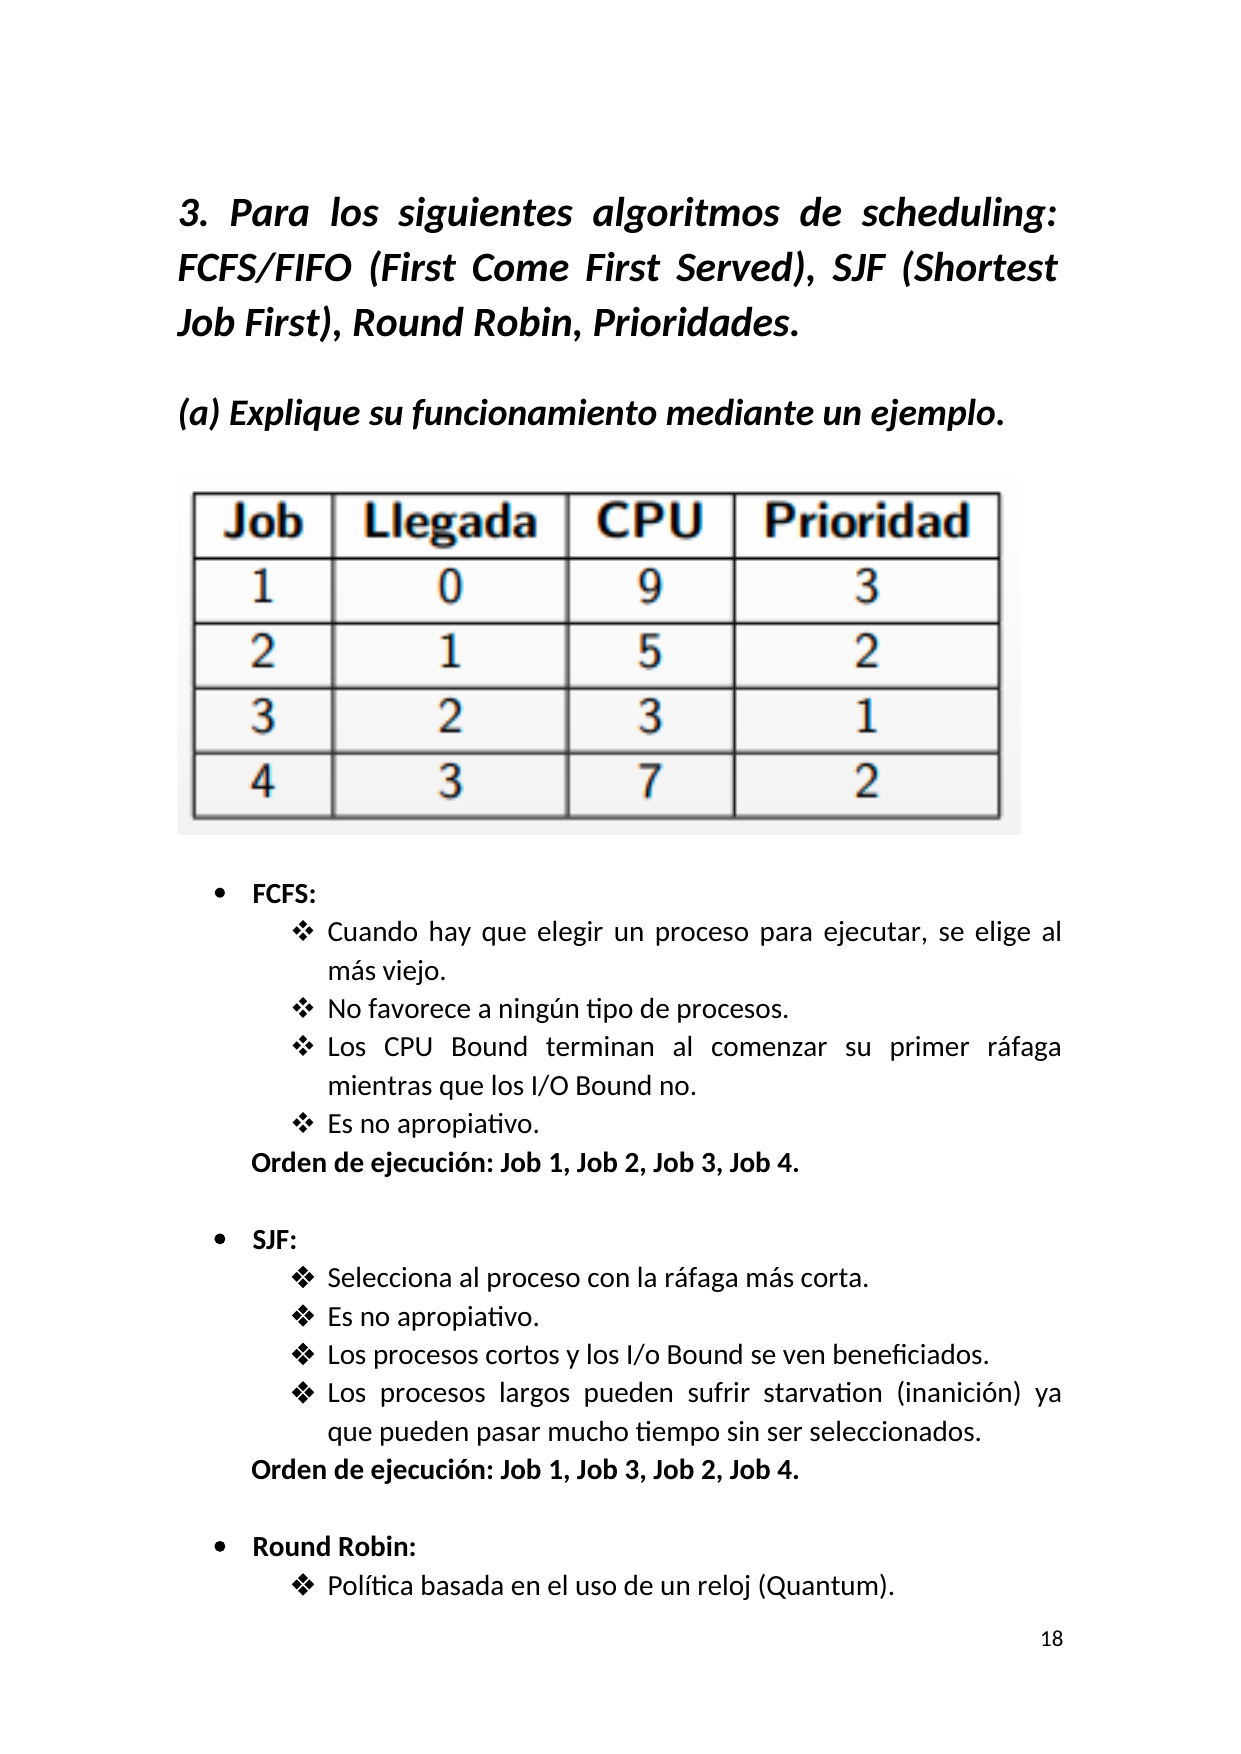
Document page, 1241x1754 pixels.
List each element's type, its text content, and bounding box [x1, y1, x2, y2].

list Es no apropiativo. [290, 1298, 1063, 1333]
list FCFS: [215, 875, 1063, 910]
list Política basada en el uso de un reloj (Quantum). [290, 1567, 1063, 1602]
subtitle 3. Para los siguientes algoritmos de scheduling: FCFS/FIFO (First Come First Served), SJF (Shortest Job First), Round Robin, Prioridades. [177, 186, 1063, 347]
list Los procesos cortos y los I/o Bound se ven beneficiados. [290, 1336, 1063, 1372]
list Round Robin: [215, 1528, 1063, 1564]
list Es no apropiativo. [290, 1105, 1063, 1141]
subtitle (a) Explique su funcionamiento mediante un ejemplo. [177, 389, 1063, 435]
text Orden de ejecución: Job 1, Job 2, Job 3, Job 4. [251, 1144, 1063, 1179]
picture [177, 477, 1021, 835]
list Cuando hay que elegir un proceso para ejecutar, se elige al más viejo. [290, 913, 1063, 987]
list Los procesos largos pueden sufrir starvation (inanición) ya que pueden pasar mucho tiempo sin ser seleccionados. [290, 1374, 1063, 1448]
list SJF: [215, 1221, 1063, 1256]
list Selecciona al proceso con la ráfaga más corta. [290, 1259, 1063, 1295]
text Orden de ejecución: Job 1, Job 3, Job 2, Job 4. [251, 1451, 1063, 1487]
list Los CPU Bound terminan al comenzar su primer ráfaga mientras que los I/O Bound no. [290, 1028, 1063, 1103]
list No favorece a ningún tipo de procesos. [290, 990, 1063, 1026]
